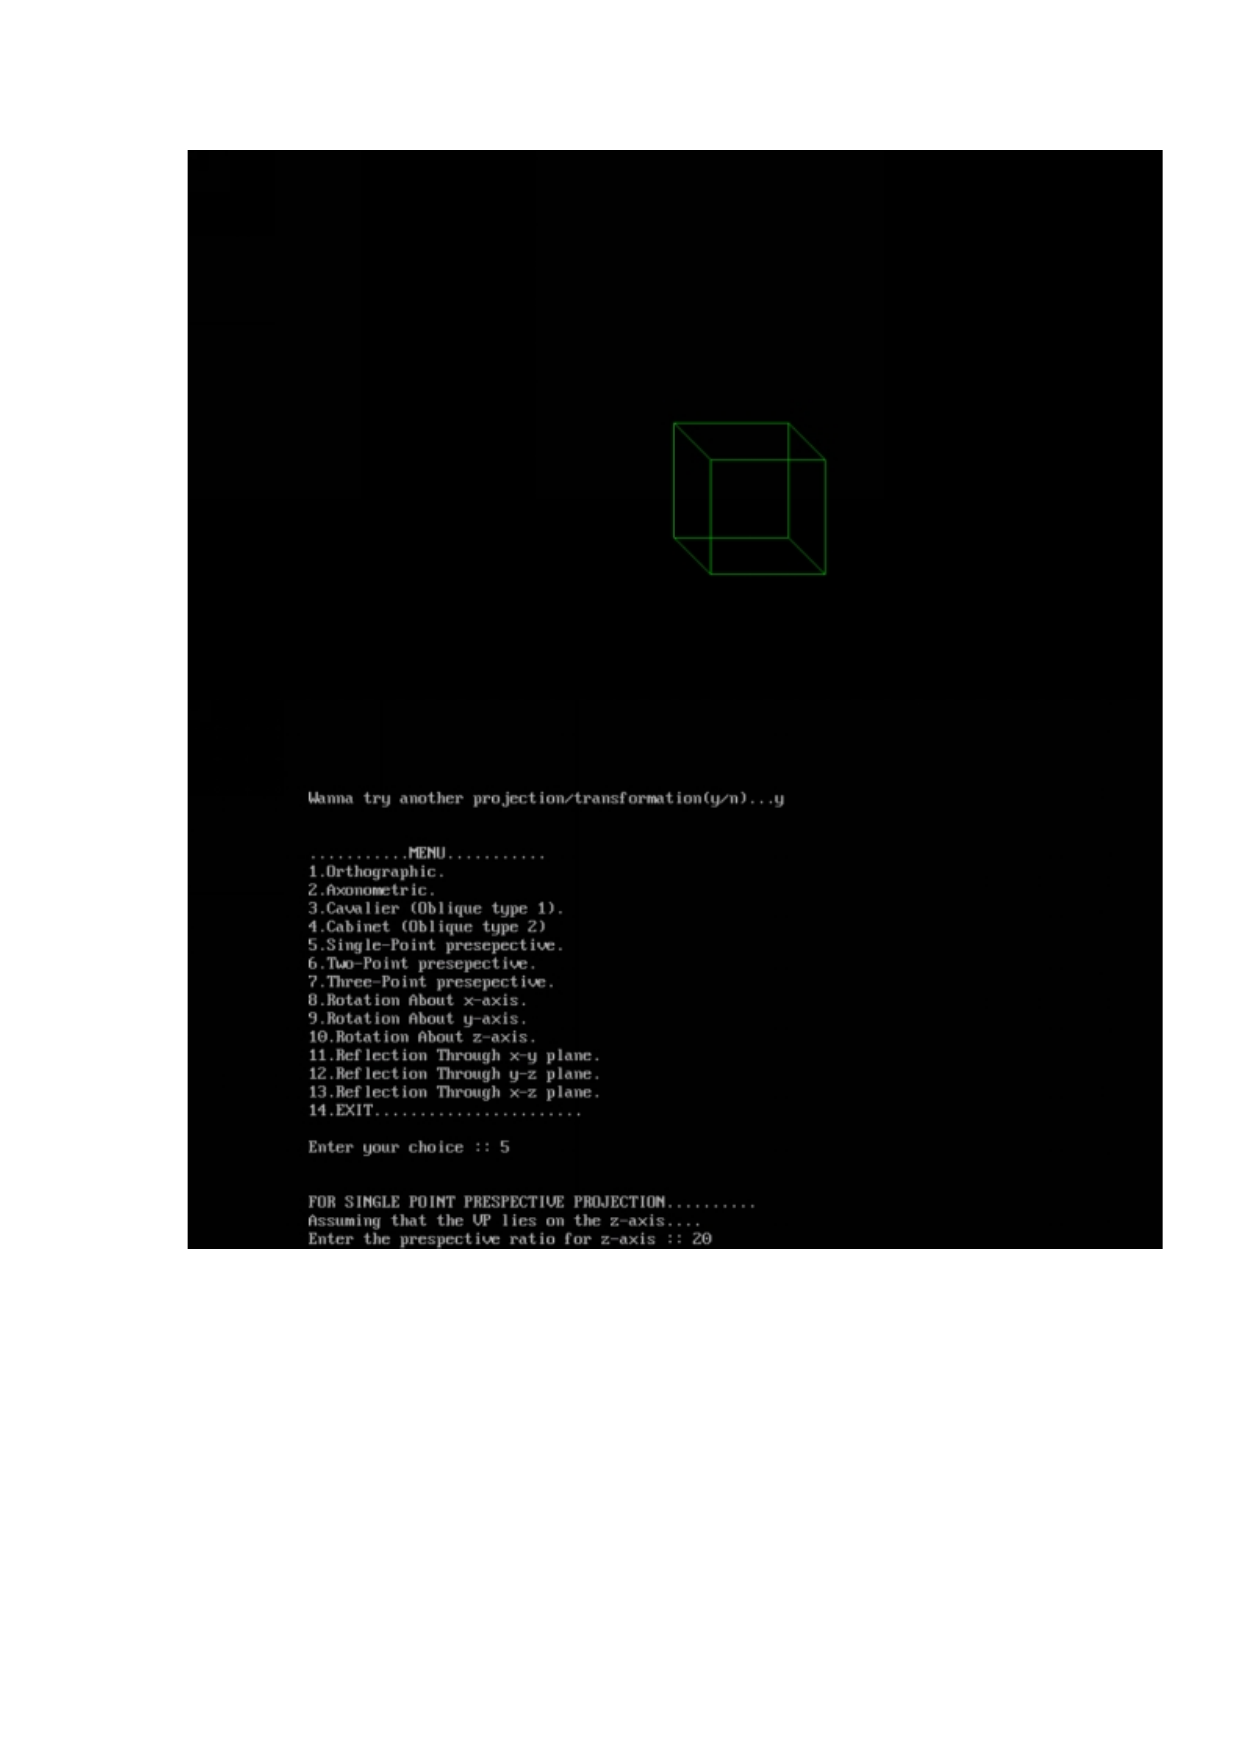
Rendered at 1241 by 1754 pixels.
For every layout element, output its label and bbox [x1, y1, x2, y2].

picture [187, 150, 1163, 1249]
